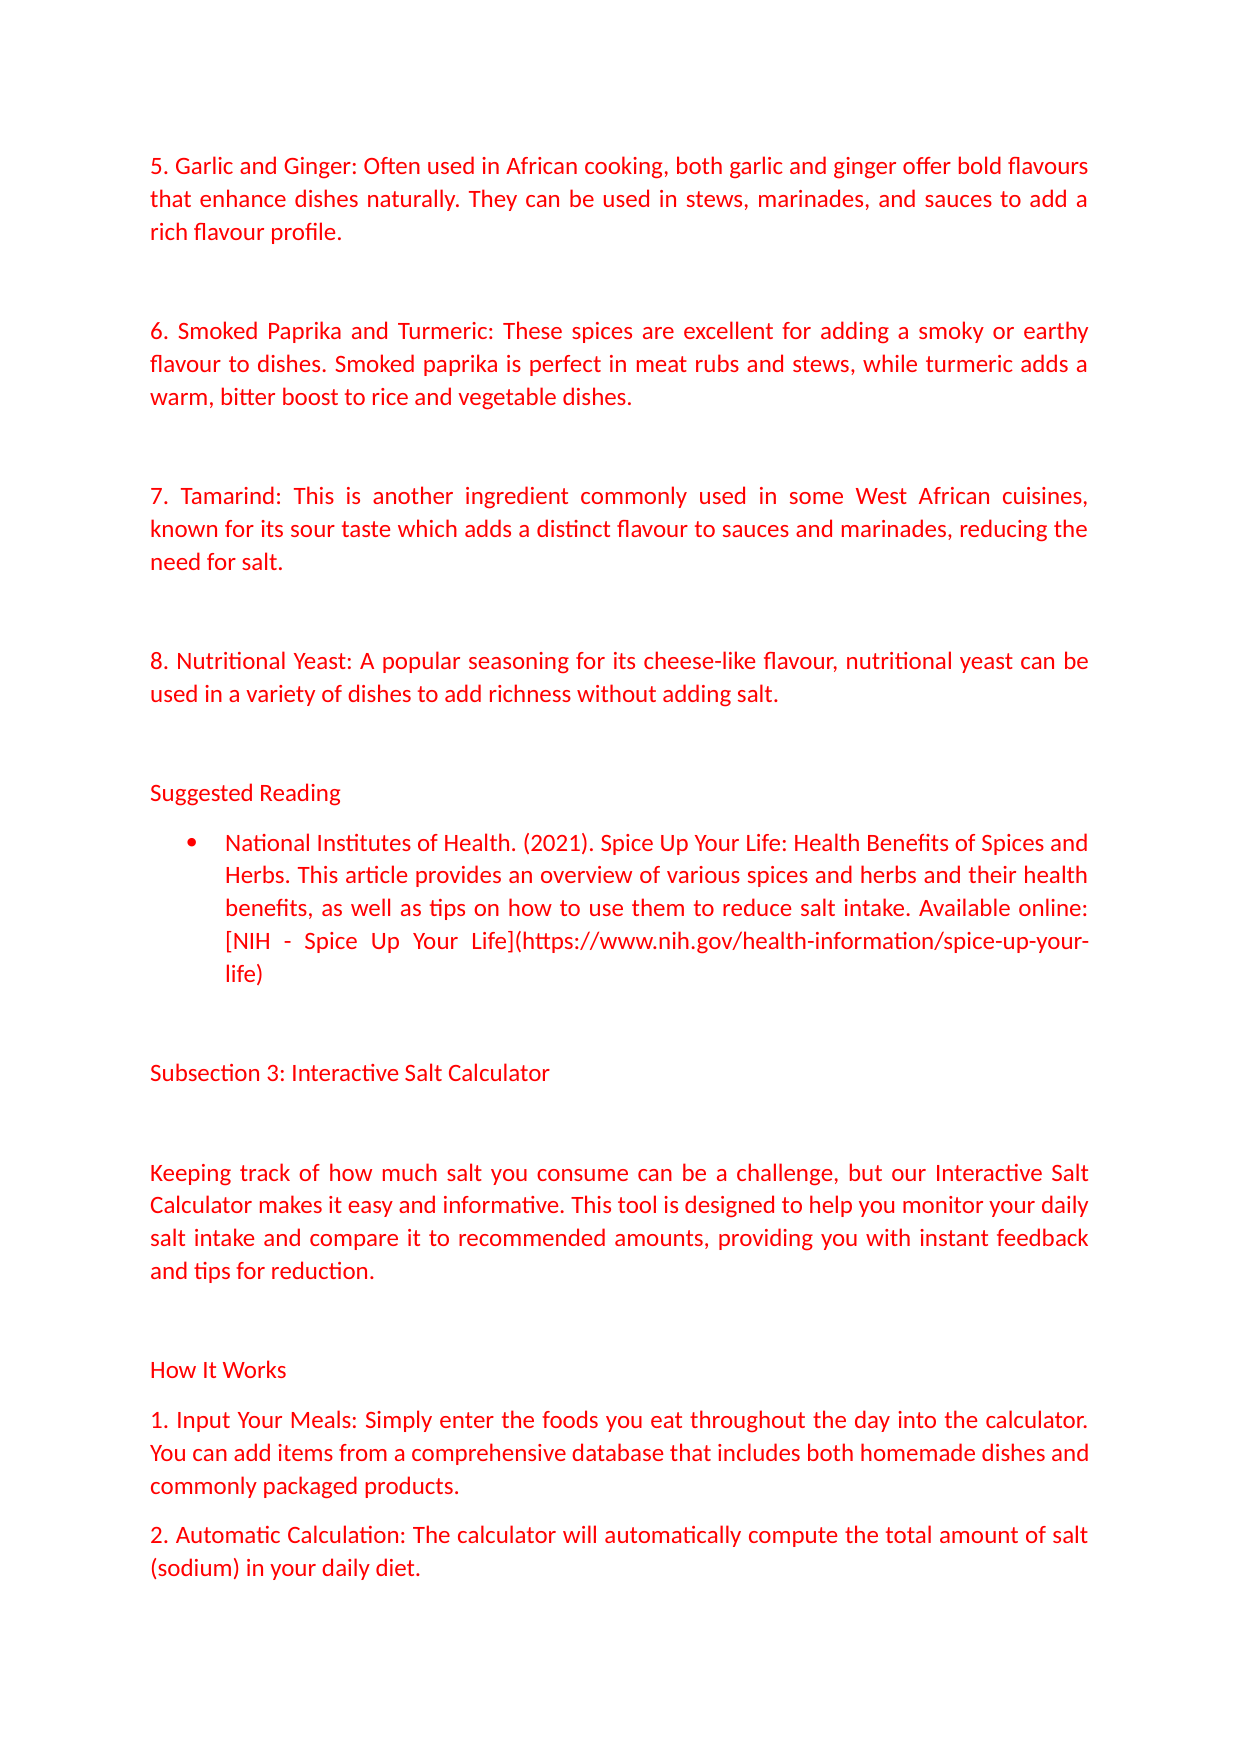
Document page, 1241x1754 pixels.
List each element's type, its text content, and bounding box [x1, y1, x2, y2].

text 2. Automatic Calculation: The calculator will automatically compute the total amount of salt (sodium) in your daily diet. [150, 1519, 1090, 1583]
text 6. Smoked Paprika and Turmeric: These spices are excellent for adding a smoky or earthy flavour to dishes. Smoked paprika is perfect in meat rubs and stews, while turmeric adds a warm, bitter boost to rice and vegetable dishes. [150, 315, 1090, 411]
text 5. Garlic and Ginger: Often used in African cooking, both garlic and ginger offer bold flavours that enhance dishes naturally. They can be used in stews, marinades, and sauces to add a rich flavour profile. [150, 150, 1090, 246]
text How It Works [150, 1354, 1090, 1385]
text Keeping track of how much salt you consume can be a challenge, but our Interactive Salt Calculator makes it easy and informative. This tool is designed to help you monitor your daily salt intake and compare it to recommended amounts, providing you with instant feedback and tips for reduction. [150, 1157, 1090, 1286]
text 7. Tamarind: This is another ingredient commonly used in some West African cuisines, known for its sour taste which adds a distinct flavour to sauces and marinades, reducing the need for salt. [150, 480, 1090, 576]
text Subsection 3: Interactive Salt Calculator [150, 1057, 1090, 1088]
text 1. Input Your Meals: Simply enter the foods you eat throughout the day into the calculator. You can add items from a comprehensive database that includes both homemade dishes and commonly packaged products. [150, 1404, 1090, 1501]
list National Institutes of Health. (2021). Spice Up Your Life: Health Benefits of Spices and Herbs. This article provides an overview of various spices and herbs and their health benefits, as well as tips on how to use them to reduce salt intake. Available online: [NIH - Spice Up Your Life](https://www.nih.gov/health-information/spice-up-your-life) [187, 827, 1090, 989]
text Suggested Reading [150, 777, 1090, 808]
text 8. Nutritional Yeast: A popular seasoning for its cheese-like flavour, nutritional yeast can be used in a variety of dishes to add richness without adding salt. [150, 645, 1090, 708]
